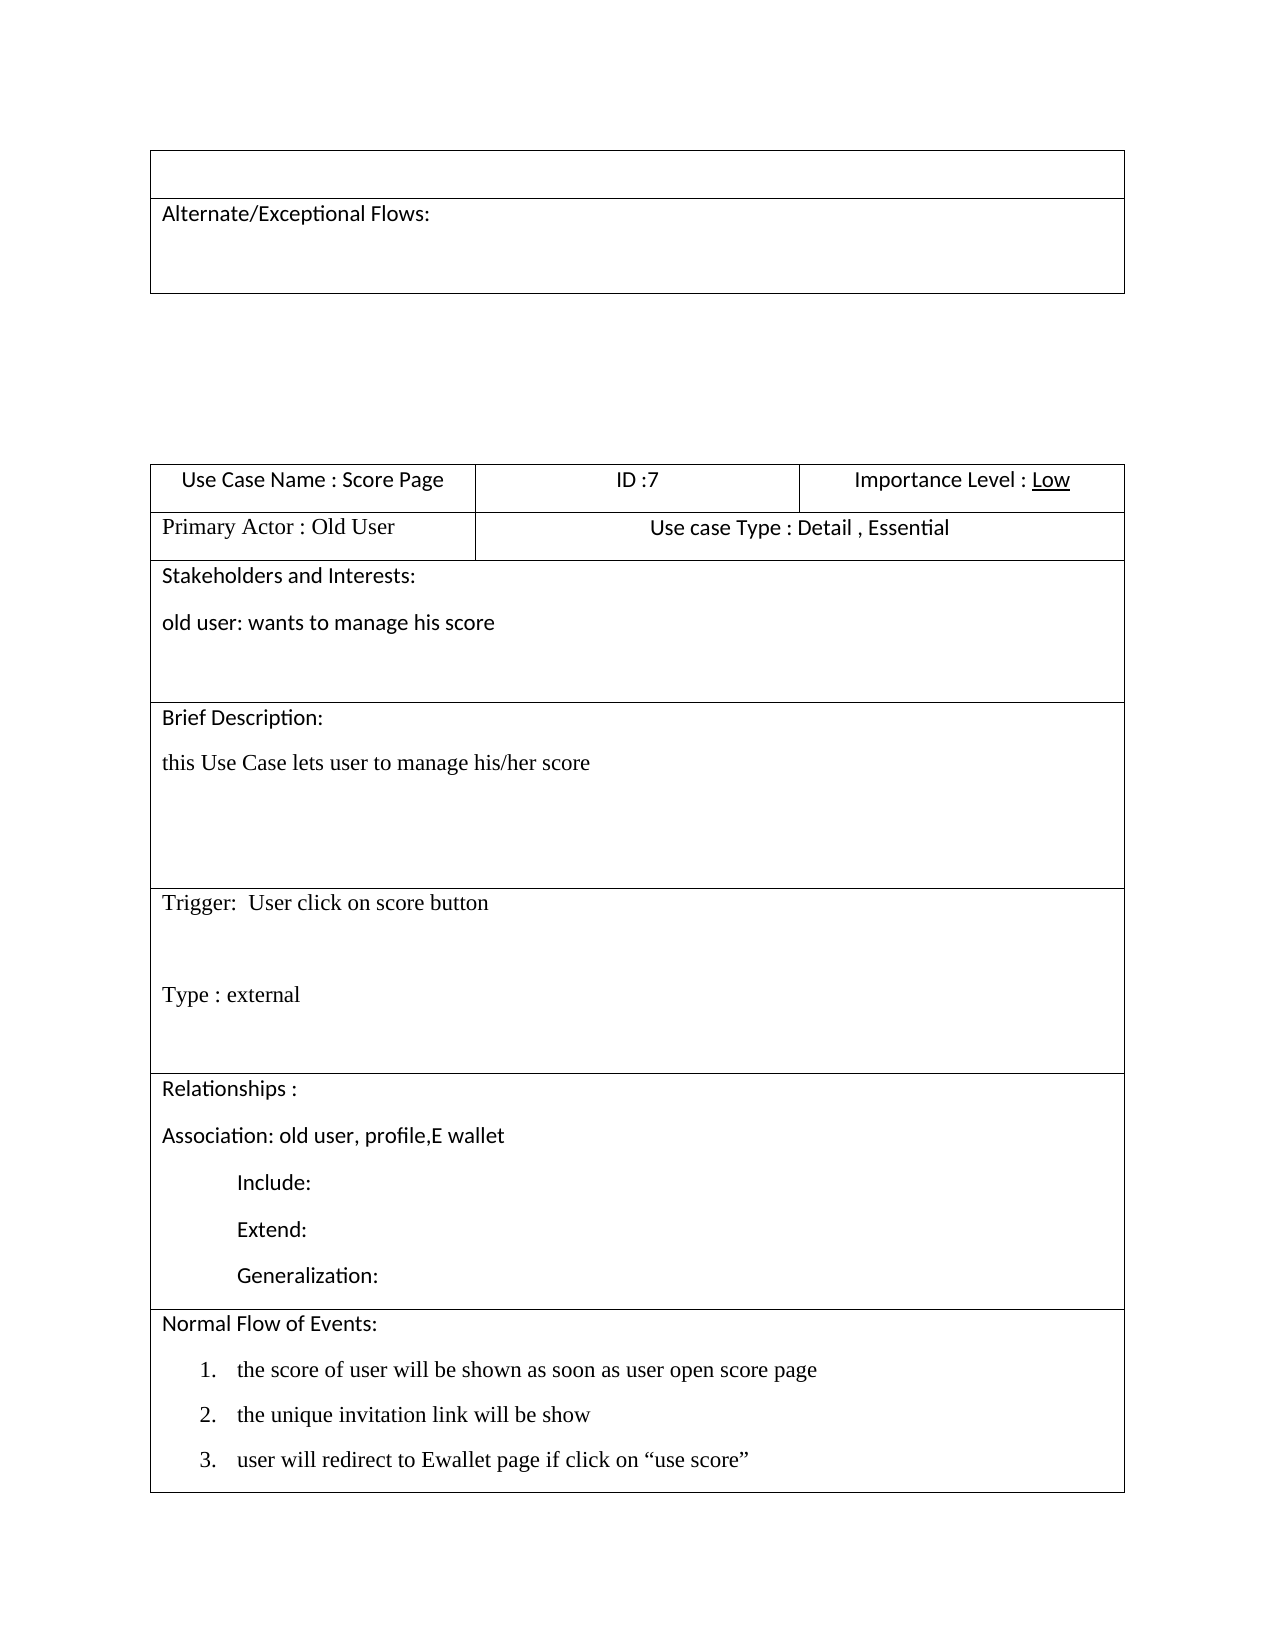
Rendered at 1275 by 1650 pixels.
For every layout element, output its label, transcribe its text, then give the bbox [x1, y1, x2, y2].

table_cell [151, 151, 1124, 198]
table_header Use Case Name : Score Page [151, 465, 475, 512]
table_cell Relationships : Association: old user, profile,E wallet Include: Extend: Generalization: [151, 1074, 1124, 1308]
table_cell Brief Description: this Use Case lets user to manage his/her score [151, 703, 1124, 888]
table_cell Stakeholders and Interests: old user: wants to manage his score [151, 561, 1124, 702]
table_cell Trigger: User click on score button Type : external [151, 889, 1124, 1073]
table_header Importance Level : Low [800, 465, 1124, 512]
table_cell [151, 1310, 1124, 1492]
table_cell Primary Actor : Old User [151, 513, 475, 560]
table_header ID :7 [476, 465, 799, 512]
table_cell Alternate/Exceptional Flows: [151, 199, 1124, 292]
table_cell Use case Type : Detail , Essential [476, 513, 1124, 560]
